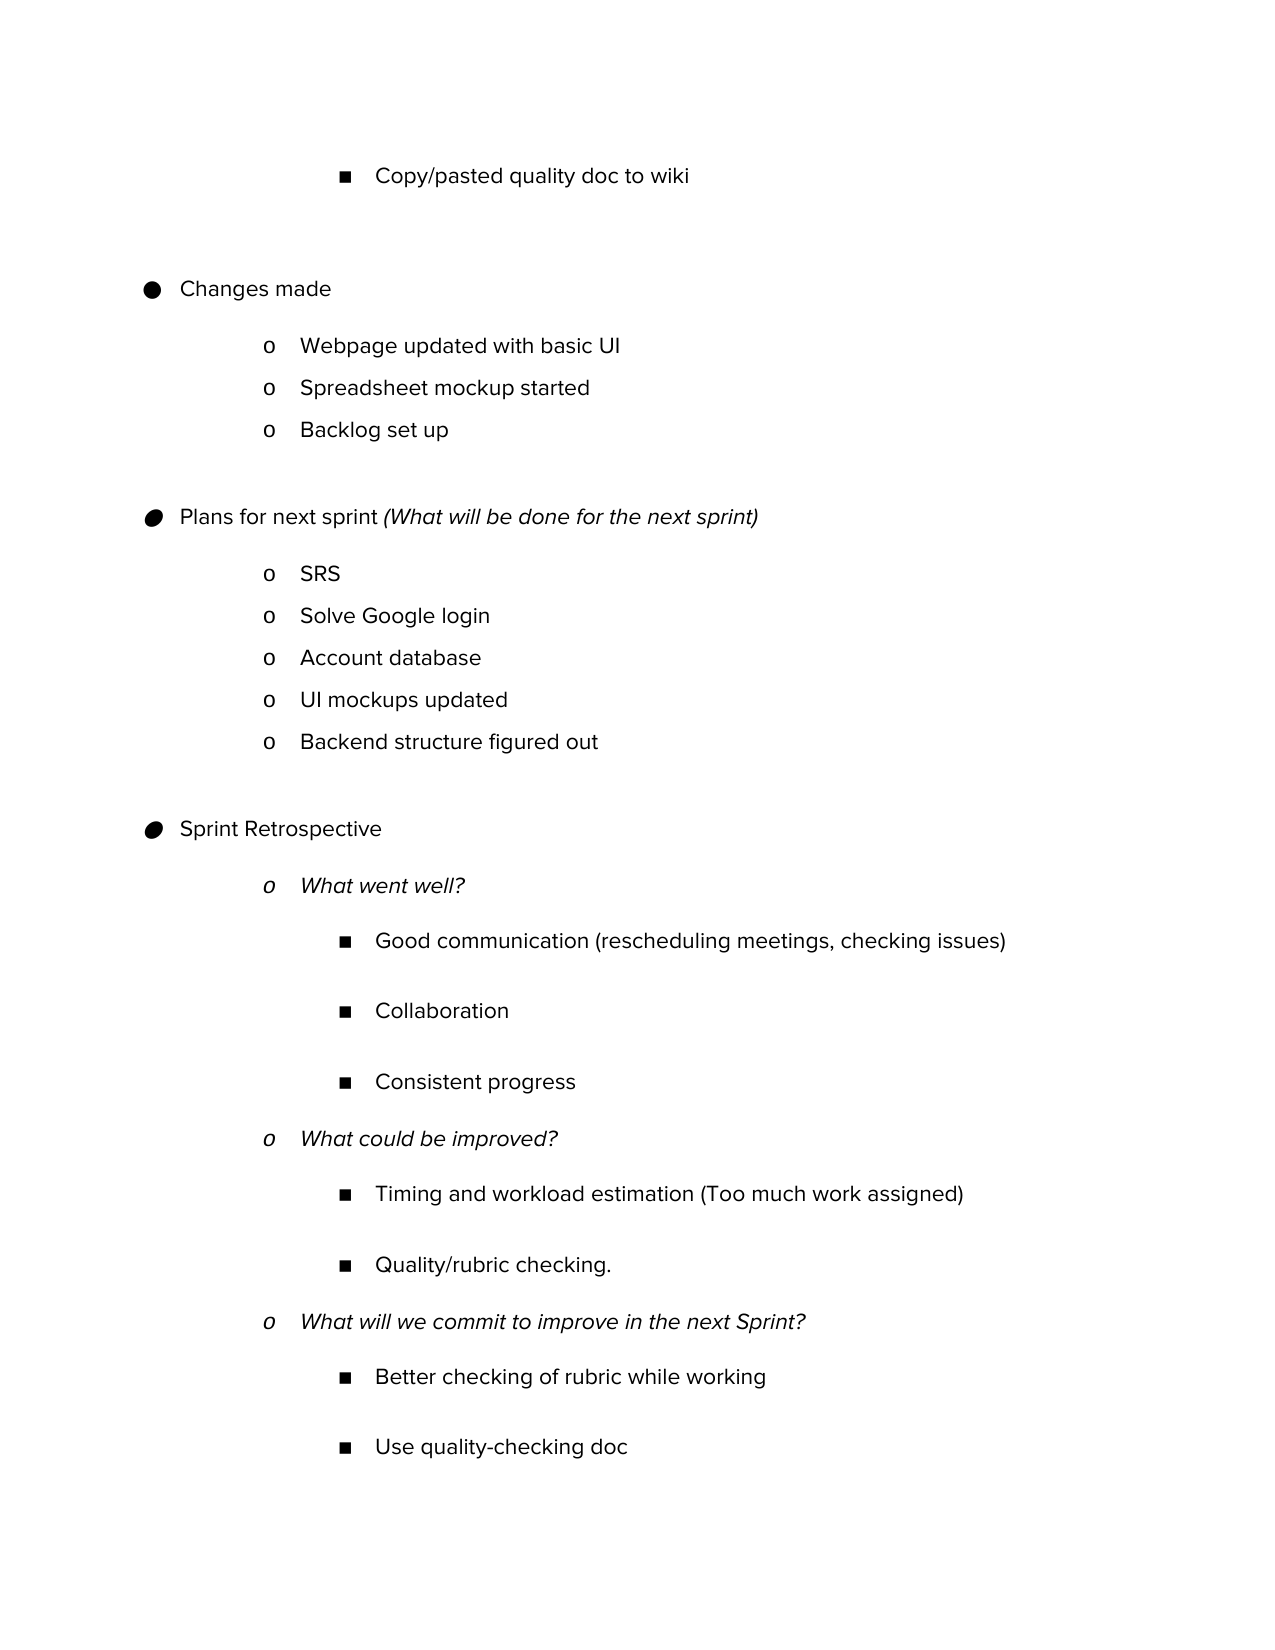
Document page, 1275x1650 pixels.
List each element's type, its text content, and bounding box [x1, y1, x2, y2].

list Consistent progress [337, 1055, 1125, 1102]
list Better checking of rubric while working [337, 1350, 1125, 1397]
list Changes made [142, 262, 1125, 309]
list Solve Google login [262, 603, 1125, 631]
list Good communication (rescheduling meetings, checking issues) [337, 914, 1125, 962]
list Copy/pasted quality doc to wiki [337, 150, 1125, 197]
list UI mockups updated [262, 686, 1125, 714]
list Sprint Retrospective [142, 802, 1125, 849]
list Webpage updated with basic UI [262, 333, 1125, 361]
list What could be improved? [262, 1126, 1125, 1154]
list Collaboration [337, 985, 1125, 1032]
list What went well? [262, 873, 1125, 901]
list Timing and workload estimation (Too much work assigned) [337, 1168, 1125, 1215]
list Backend structure figured out [262, 728, 1125, 756]
list Spreadsheet mockup started [262, 374, 1125, 402]
list What will we commit to improve in the next Sprint? [262, 1308, 1125, 1336]
list Backlog set up [262, 416, 1125, 444]
list Account database [262, 644, 1125, 672]
list Quality/rubric checking. [337, 1238, 1125, 1285]
list Plans for next sprint (What will be done for the next sprint) [142, 490, 1125, 537]
list Use quality-checking doc [337, 1421, 1125, 1468]
list SRS [262, 561, 1125, 589]
